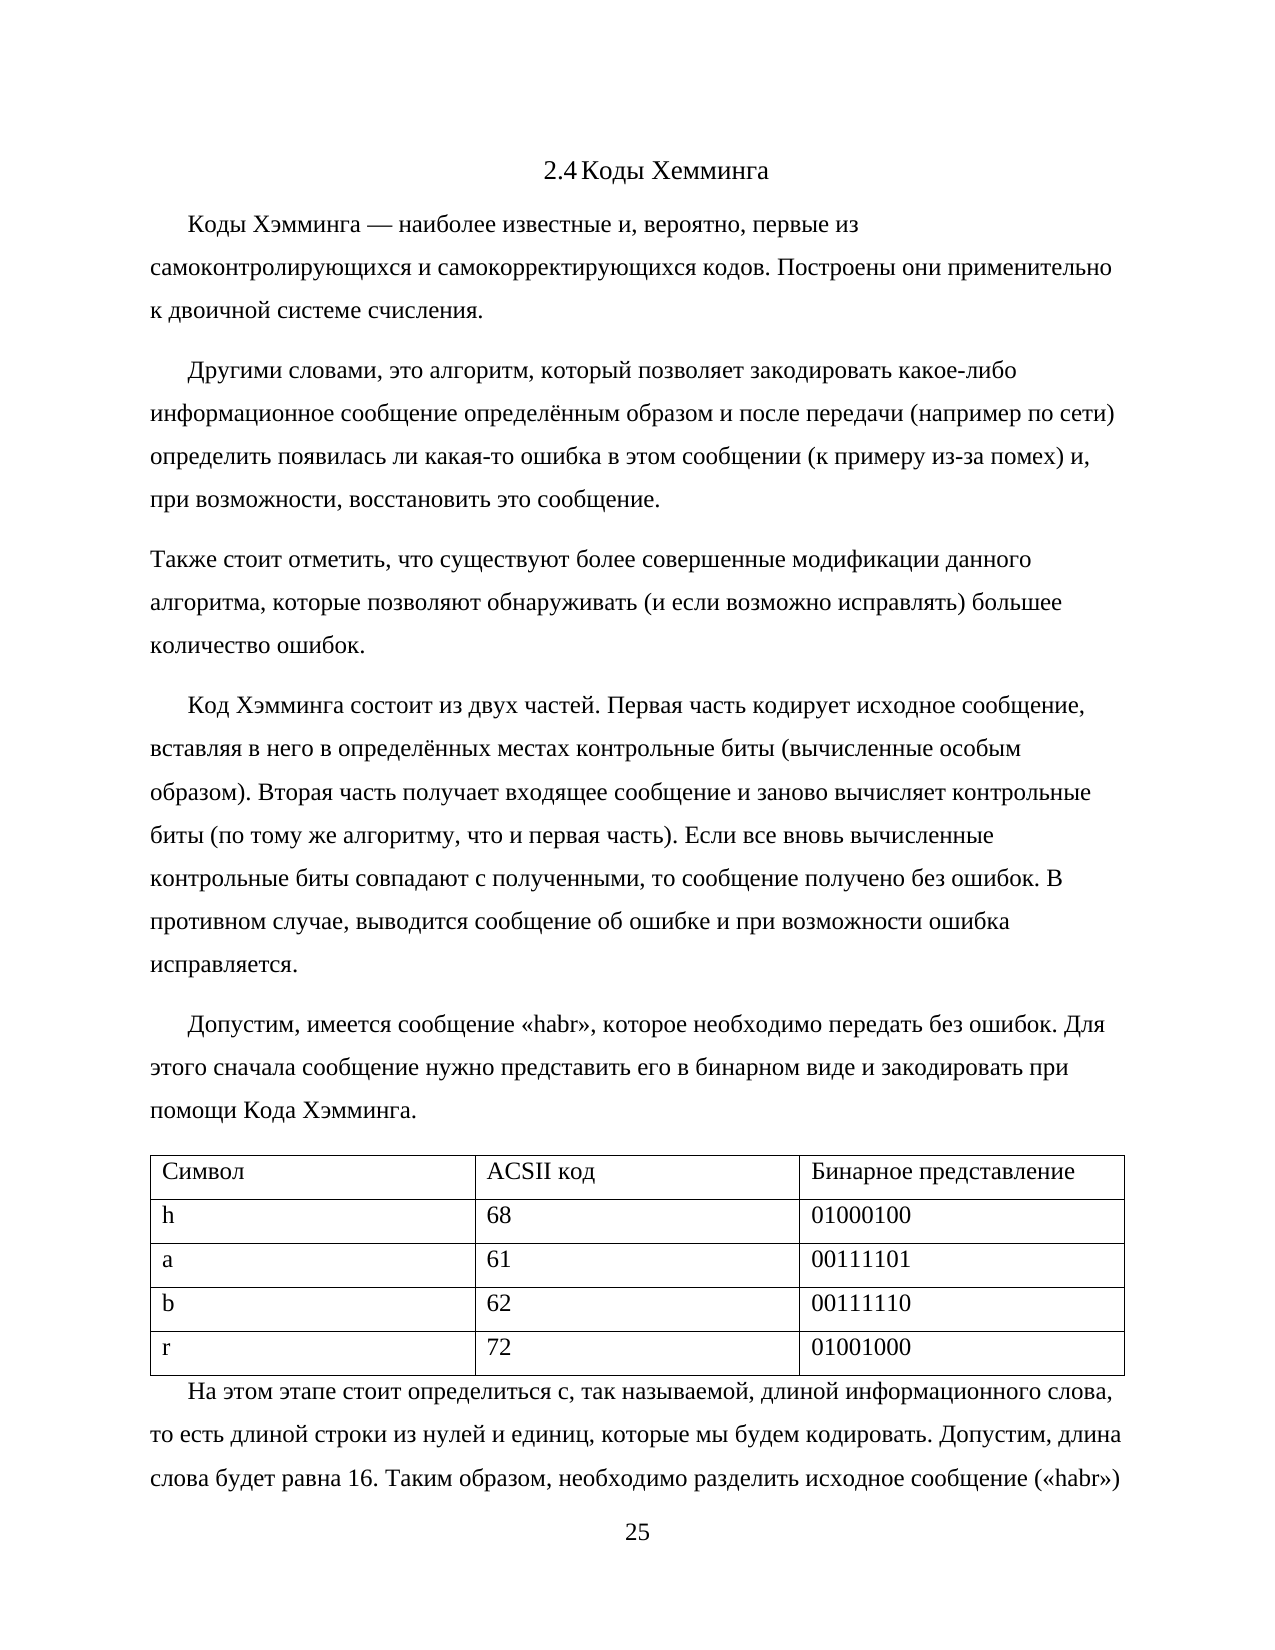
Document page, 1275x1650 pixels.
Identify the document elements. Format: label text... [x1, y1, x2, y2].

table_cell 72 [476, 1332, 799, 1375]
table_cell 61 [476, 1244, 799, 1287]
table_cell 01001000 [800, 1332, 1124, 1375]
table_cell a [151, 1244, 475, 1287]
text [150, 1376, 1125, 1491]
table_header Символ [151, 1156, 475, 1199]
text Код Хэмминга состоит из двух частей. Первая часть кодирует исходное сообщение, вставляя в него в определённых местах контрольные биты (вычисленные особым образом). Вторая часть получает входящее сообщение и заново вычисляет контрольные биты (по тому же алгоритму, что и первая часть). Если все вновь вычисленные контрольные биты совпадают с полученными, то сообщение получено без ошибок. В противном случае, выводится сообщение об ошибке и при возможности ошибка исправляется. [150, 690, 1125, 978]
table_cell 62 [476, 1288, 799, 1331]
table_cell 00111110 [800, 1288, 1124, 1331]
text Также стоит отметить, что существуют более совершенные модификации данного алгоритма, которые позволяют обнаруживать (и если возможно исправлять) большее количество ошибок. [150, 544, 1125, 659]
text Коды Хэмминга — наиболее известные и, вероятно, первые из самоконтролирующихся и самокорректирующихся кодов. Построены они применительно к двоичной системе счисления. [150, 209, 1125, 324]
table_cell b [151, 1288, 475, 1331]
table_cell h [151, 1200, 475, 1243]
table_cell 01000100 [800, 1200, 1124, 1243]
text Допустим, имеется сообщение «habr», которое необходимо передать без ошибок. Для этого сначала сообщение нужно представить его в бинарном виде и закодировать при помощи Кода Хэмминга. [150, 1009, 1125, 1124]
table_cell 00111101 [800, 1244, 1124, 1287]
table_header Бинарное представление [800, 1156, 1124, 1199]
table_header ACSII код [476, 1156, 799, 1199]
table_cell 68 [476, 1200, 799, 1243]
table_cell r [151, 1332, 475, 1375]
text Другими словами, это алгоритм, который позволяет закодировать какое-либо информационное сообщение определённым образом и после передачи (например по сети) определить появилась ли какая-то ошибка в этом сообщении (к примеру из-за помех) и, при возможности, восстановить это сообщение. [150, 355, 1125, 513]
subtitle Коды Хемминга [187, 154, 1125, 185]
